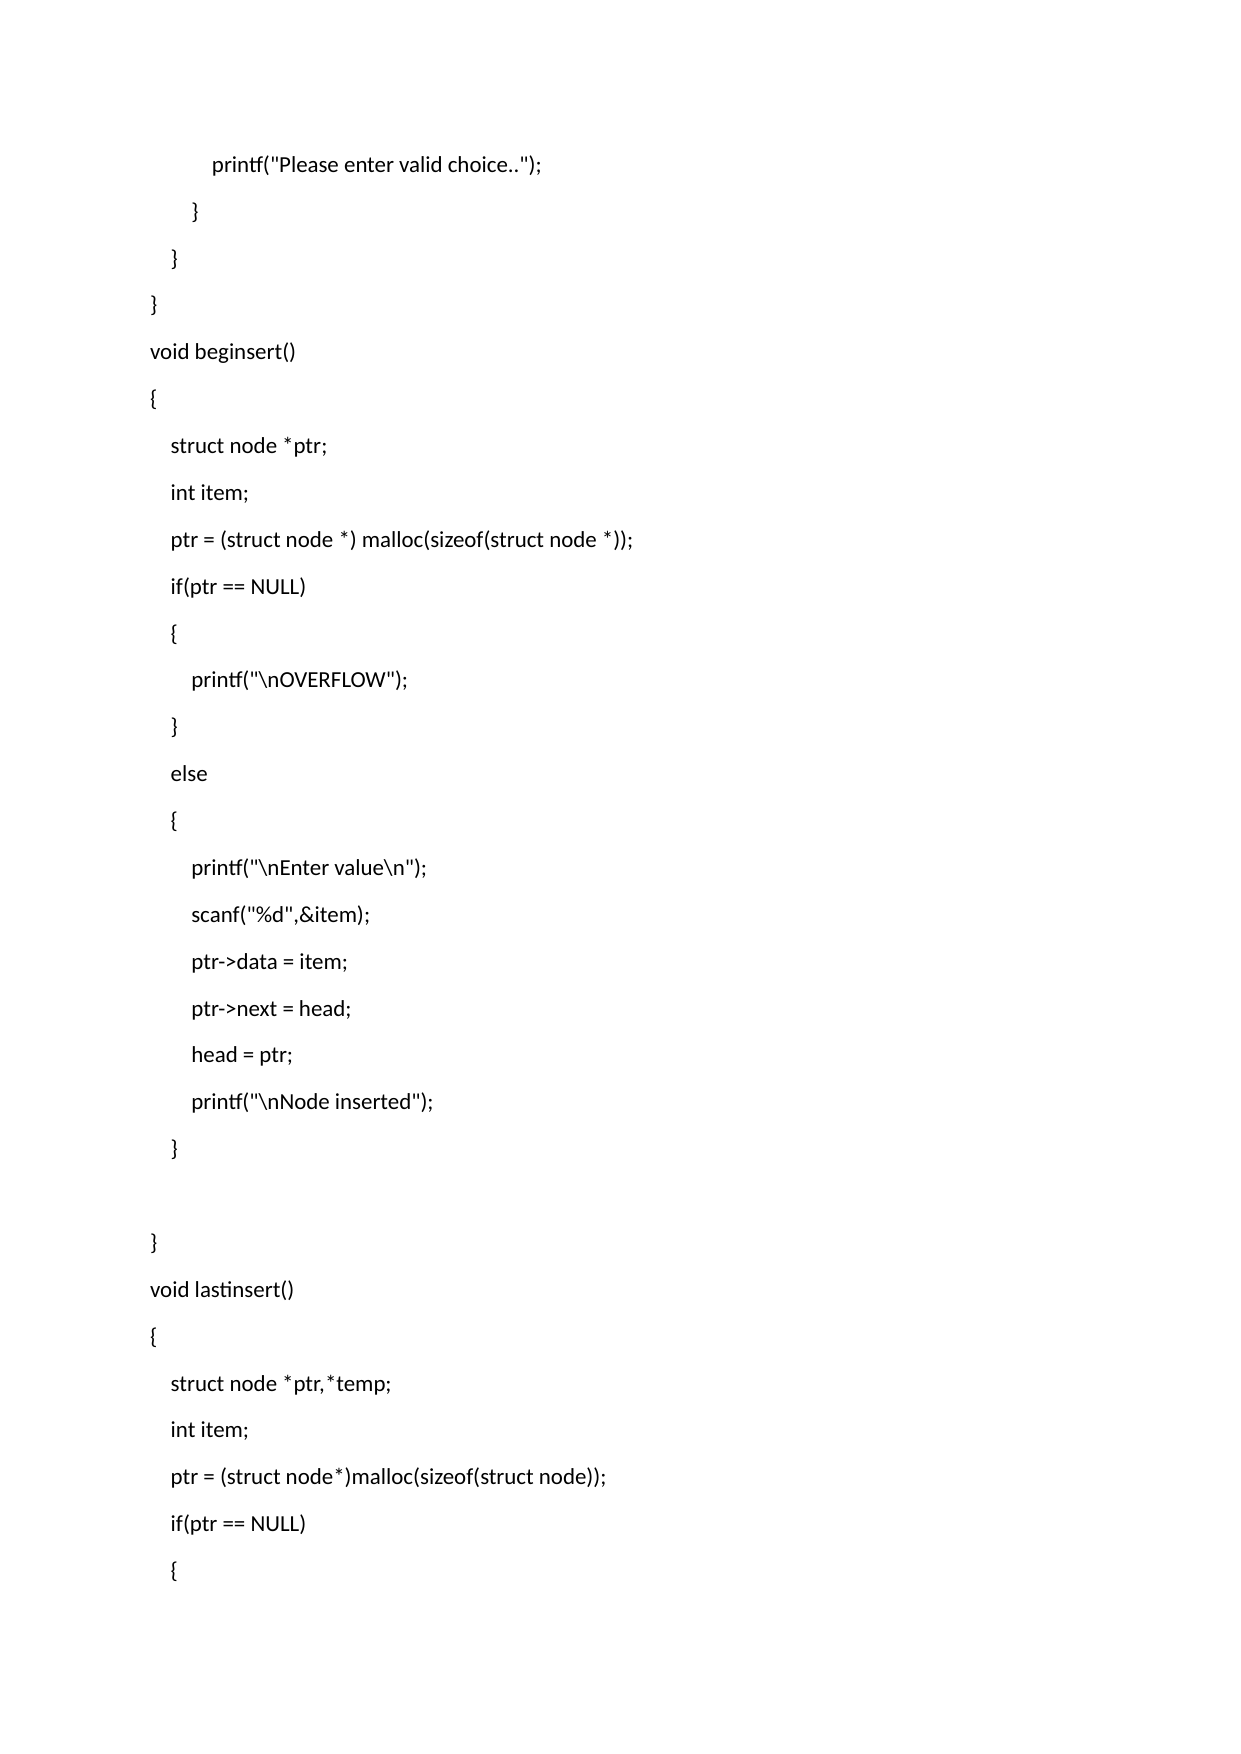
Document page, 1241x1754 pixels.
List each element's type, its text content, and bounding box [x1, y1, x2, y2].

text ptr = (struct node*)malloc(sizeof(struct node)); [150, 1462, 1090, 1491]
text printf("\nOVERFLOW"); [150, 666, 1090, 694]
text scanf("%d",&item); [150, 900, 1090, 928]
text ptr->data = item; [150, 947, 1090, 975]
text { [150, 1322, 1090, 1350]
text } [150, 291, 1090, 319]
text } [150, 1228, 1090, 1256]
text int item; [150, 478, 1090, 506]
text void beginsert() [150, 337, 1090, 366]
text } [150, 197, 1090, 225]
text ptr->next = head; [150, 994, 1090, 1022]
text void lastinsert() [150, 1275, 1090, 1303]
text { [150, 384, 1090, 412]
text } [150, 712, 1090, 741]
text else [150, 759, 1090, 787]
text struct node *ptr,*temp; [150, 1369, 1090, 1397]
text } [150, 244, 1090, 272]
text if(ptr == NULL) [150, 572, 1090, 600]
text { [150, 619, 1090, 647]
text printf("\nEnter value\n"); [150, 853, 1090, 881]
text { [150, 806, 1090, 834]
text head = ptr; [150, 1041, 1090, 1069]
text { [150, 1556, 1090, 1584]
text printf("Please enter valid choice.."); [150, 150, 1090, 178]
text int item; [150, 1416, 1090, 1444]
text printf("\nNode inserted"); [150, 1087, 1090, 1116]
text } [150, 1134, 1090, 1162]
text ptr = (struct node *) malloc(sizeof(struct node *)); [150, 525, 1090, 553]
text if(ptr == NULL) [150, 1509, 1090, 1537]
text struct node *ptr; [150, 431, 1090, 459]
